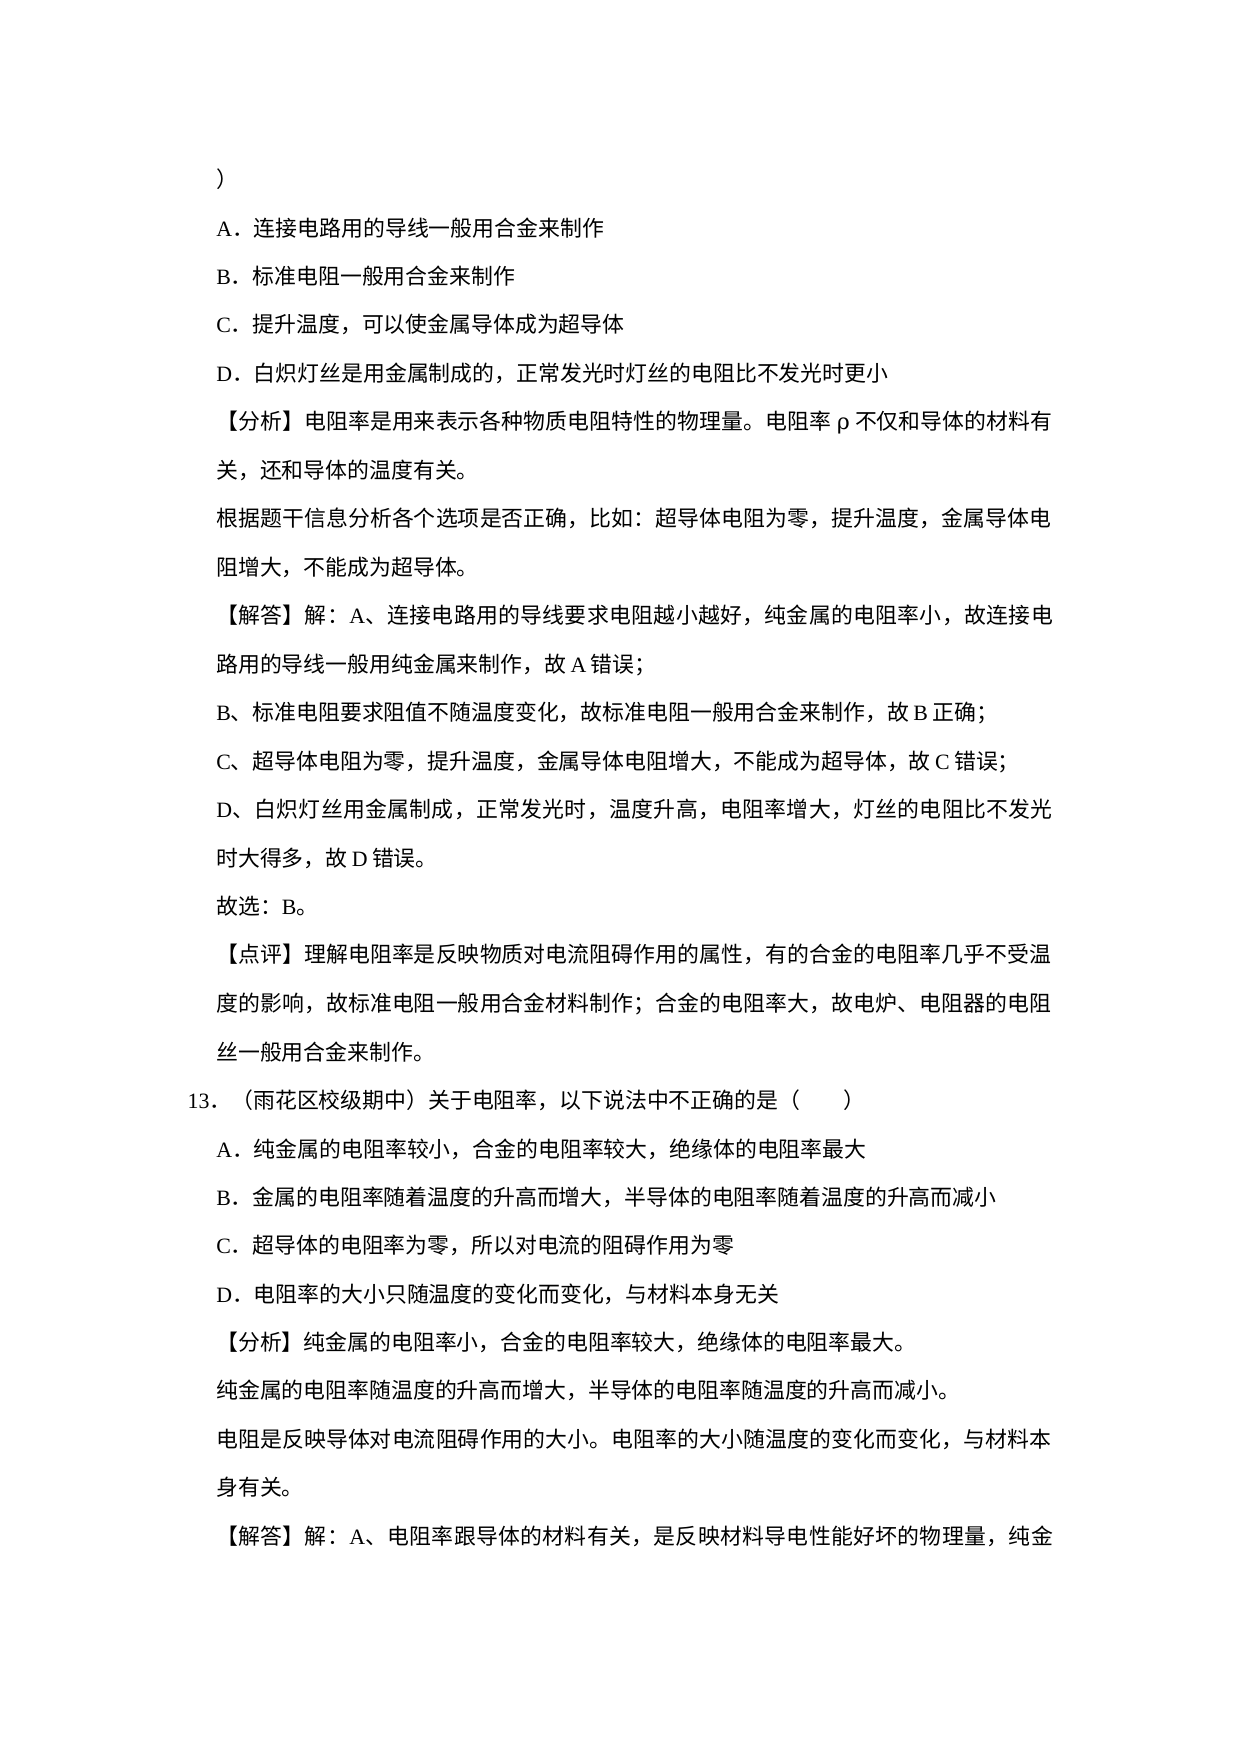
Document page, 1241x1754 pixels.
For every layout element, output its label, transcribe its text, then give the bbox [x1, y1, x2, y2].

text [216, 1518, 1053, 1551]
text 【点评】理解电阻率是反映物质对电流阻碍作用的属性，有的合金的电阻率几乎不受温度的影响，故标准电阻一般用合金材料制作；合金的电阻率大，故电炉、电阻器的电阻丝一般用合金来制作。 [216, 937, 1053, 1067]
text D．电阻率的大小只随温度的变化而变化，与材料本身无关 [187, 1276, 1053, 1309]
text D．白炽灯丝是用金属制成的，正常发光时灯丝的电阻比不发光时更小 [187, 355, 1053, 388]
text 【分析】电阻率是用来表示各种物质电阻特性的物理量。电阻率ρ不仅和导体的材料有关，还和导体的温度有关。 [216, 404, 1053, 485]
text 纯金属的电阻率随温度的升高而增大，半导体的电阻率随温度的升高而减小。 [216, 1373, 1053, 1405]
text D、白炽灯丝用金属制成，正常发光时，温度升高，电阻率增大，灯丝的电阻比不发光时大得多，故D错误。 [216, 792, 1053, 873]
text C．提升温度，可以使金属导体成为超导体 [187, 307, 1053, 339]
text C．超导体的电阻率为零，所以对电流的阻碍作用为零 [187, 1228, 1053, 1260]
text 13．（雨花区校级期中）关于电阻率，以下说法中不正确的是（ ） [187, 1083, 1053, 1115]
text 故选：B。 [216, 889, 1053, 921]
text 【分析】纯金属的电阻率小，合金的电阻率较大，绝缘体的电阻率最大。 [216, 1324, 1053, 1357]
text 电阻是反映导体对电流阻碍作用的大小。电阻率的大小随温度的变化而变化，与材料本身有关。 [216, 1421, 1053, 1502]
text B．金属的电阻率随着温度的升高而增大，半导体的电阻率随着温度的升高而减小 [187, 1179, 1053, 1212]
text 根据题干信息分析各个选项是否正确，比如：超导体电阻为零，提升温度，金属导体电阻增大，不能成为超导体。 [216, 501, 1053, 582]
text C、超导体电阻为零，提升温度，金属导体电阻增大，不能成为超导体，故C错误； [216, 743, 1053, 776]
text B．标准电阻一般用合金来制作 [187, 259, 1053, 291]
text B、标准电阻要求阻值不随温度变化，故标准电阻一般用合金来制作，故B正确； [216, 695, 1053, 727]
text A．纯金属的电阻率较小，合金的电阻率较大，绝缘体的电阻率最大 [187, 1131, 1053, 1164]
text A．连接电路用的导线一般用合金来制作 [187, 210, 1053, 243]
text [187, 162, 1053, 194]
text 【解答】解：A、连接电路用的导线要求电阻越小越好，纯金属的电阻率小，故连接电路用的导线一般用纯金属来制作，故A错误； [216, 598, 1053, 679]
